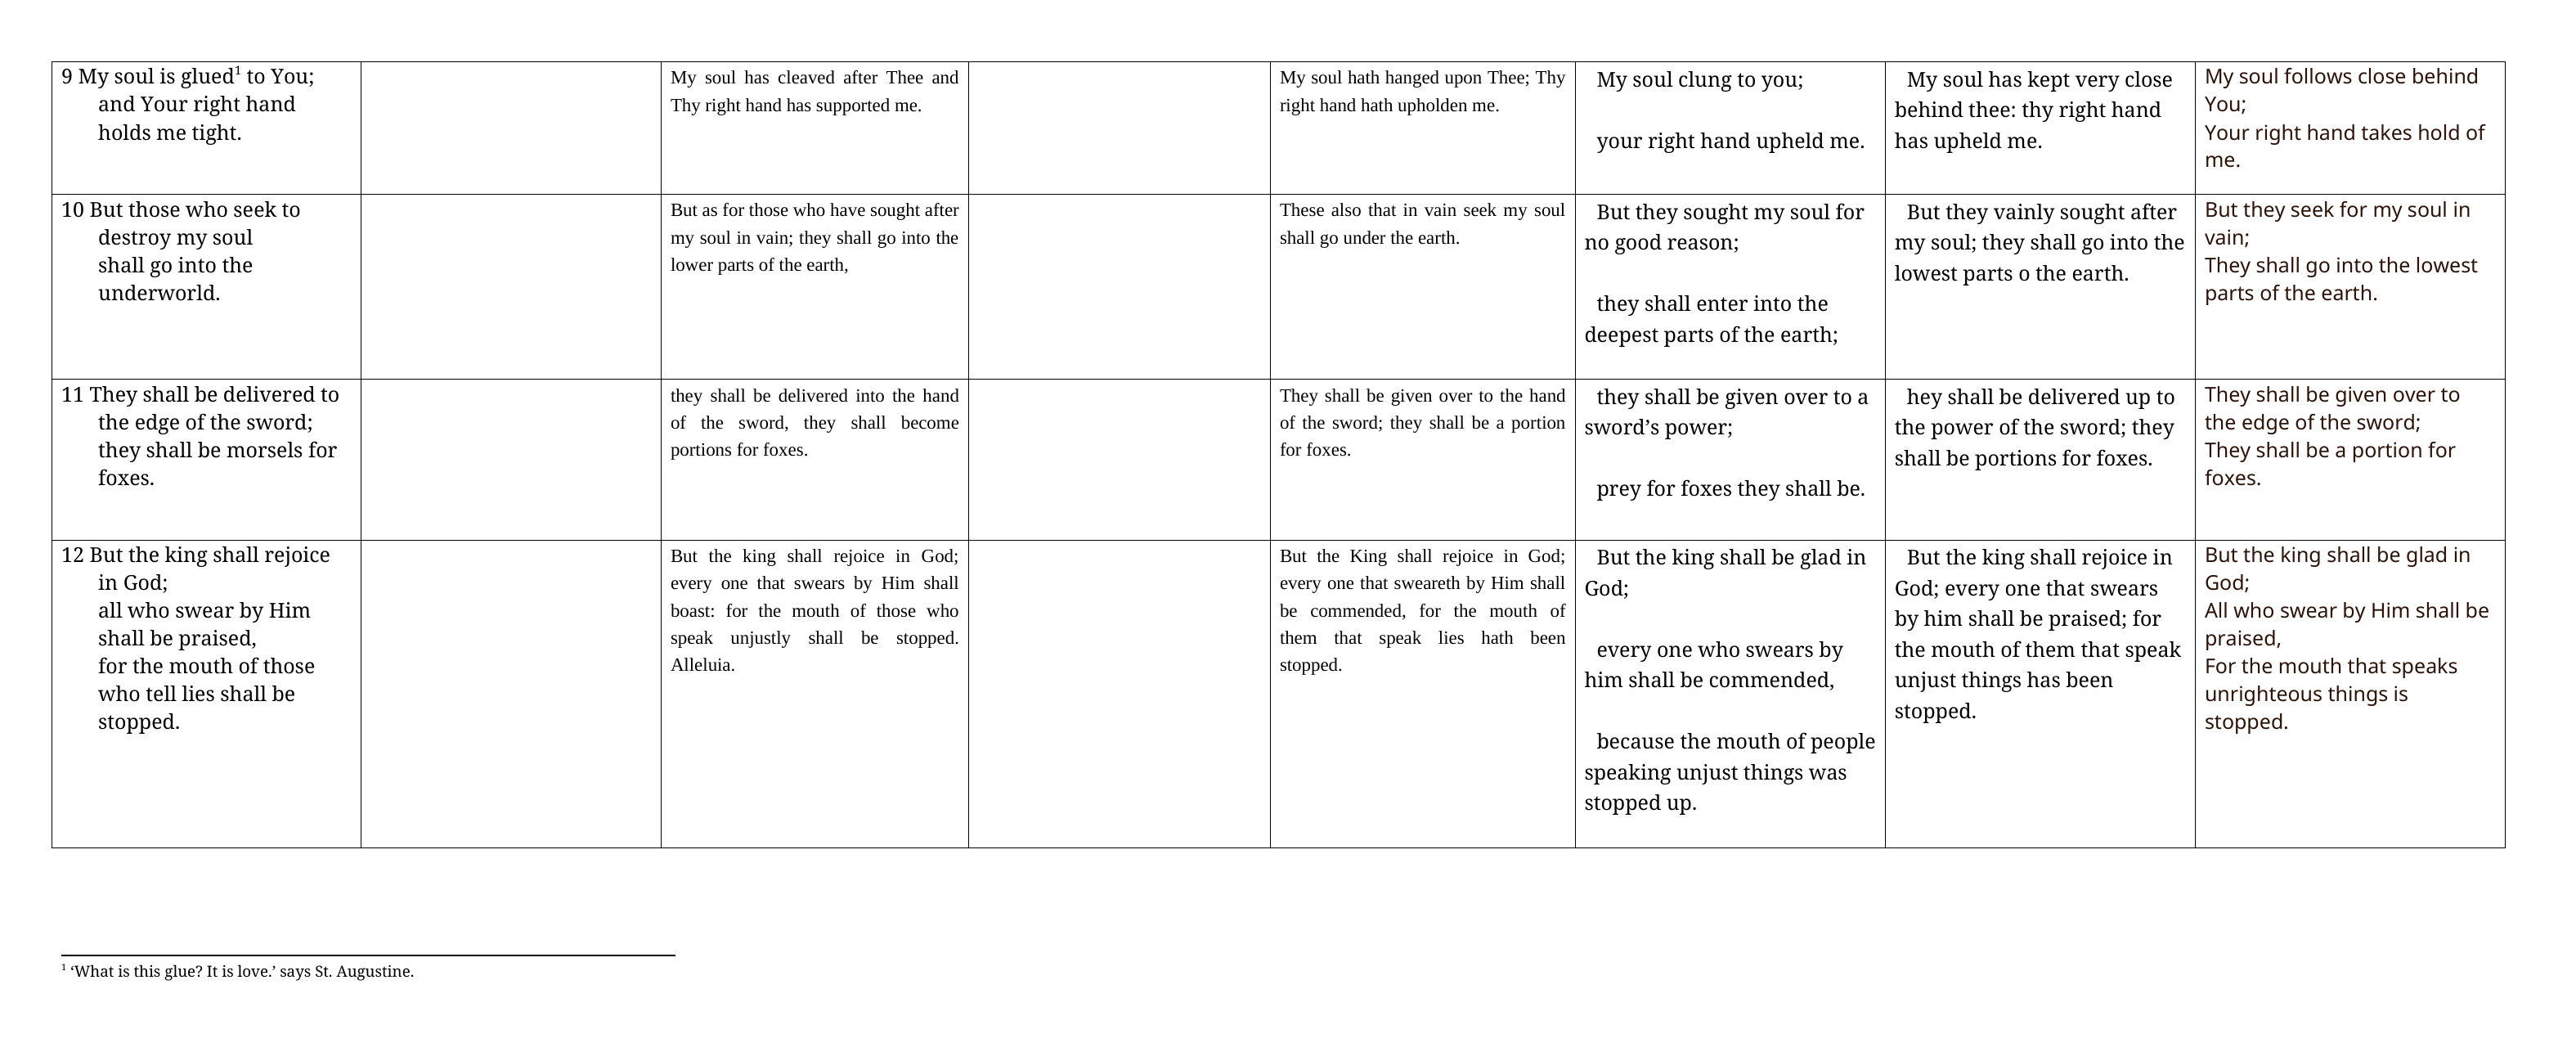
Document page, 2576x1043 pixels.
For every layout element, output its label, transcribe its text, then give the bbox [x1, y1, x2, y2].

table_cell hey shall be delivered up to the power of the sword; they shall be portions for foxes. [1886, 380, 2195, 540]
table_cell But the king shall be glad in God; All who swear by Him shall be praised, For the mouth that speaks unrighteous things is stopped. [2196, 541, 2505, 847]
table_cell But they seek for my soul in vain; They shall go into the lowest parts of the earth. [2196, 195, 2505, 379]
table_cell they shall be delivered into the hand of the sword, they shall become portions for foxes. [662, 380, 968, 540]
table_cell [361, 195, 661, 379]
table_cell [969, 62, 1270, 194]
table_cell But the king shall be glad in God; every one who swears by him shall be commended, because the mouth of people speaking unjust things was stopped up. [1576, 541, 1885, 847]
table_cell [969, 541, 1270, 847]
table_cell My soul has cleaved after Thee and Thy right hand has supported me. [662, 62, 968, 194]
table_cell [969, 195, 1270, 379]
table_cell But they sought my soul for no good reason; they shall enter into the deepest parts of the earth; [1576, 195, 1885, 379]
table_cell But the King shall rejoice in God; every one that sweareth by Him shall be commended, for the mouth of them that speak lies hath been stopped. [1271, 541, 1575, 847]
table_cell But the king shall rejoice in God; every one that swears by Him shall boast: for the mouth of those who speak unjustly shall be stopped. Alleluia. [662, 541, 968, 847]
table_cell They shall be given over to the edge of the sword; They shall be a portion for foxes. [2196, 380, 2505, 540]
table_cell But the king shall rejoice in God; every one that swears by him shall be praised; for the mouth of them that speak unjust things has been stopped. [1886, 541, 2195, 847]
table_cell My soul has kept very close behind thee: thy right hand has upheld me. [1886, 62, 2195, 194]
table_cell My soul clung to you; your right hand upheld me. [1576, 62, 1885, 194]
table_cell But as for those who have sought after my soul in vain; they shall go into the lower parts of the earth, [662, 195, 968, 379]
table_cell 12 But the king shall rejoice in God; all who swear by Him shall be praised, for the mouth of those who tell lies shall be stopped. [52, 541, 361, 847]
table_cell These also that in vain seek my soul shall go under the earth. [1271, 195, 1575, 379]
table_cell 11 They shall be delivered to the edge of the sword; they shall be morsels for foxes. [52, 380, 361, 540]
table_cell [361, 62, 661, 194]
table_cell My soul follows close behind You; Your right hand takes hold of me. [2196, 62, 2505, 194]
table_cell But they vainly sought after my soul; they shall go into the lowest parts o the earth. [1886, 195, 2195, 379]
table_cell [969, 380, 1270, 540]
table_cell They shall be given over to the hand of the sword; they shall be a portion for foxes. [1271, 380, 1575, 540]
table_cell they shall be given over to a sword’s power; prey for foxes they shall be. [1576, 380, 1885, 540]
table_cell [361, 380, 661, 540]
table_cell 9 My soul is glued to You; and Your right hand holds me tight. [52, 62, 361, 194]
table_cell My soul hath hanged upon Thee; Thy right hand hath upholden me. [1271, 62, 1575, 194]
table_cell [361, 541, 661, 847]
table_cell 10 But those who seek to destroy my soul shall go into the underworld. [52, 195, 361, 379]
